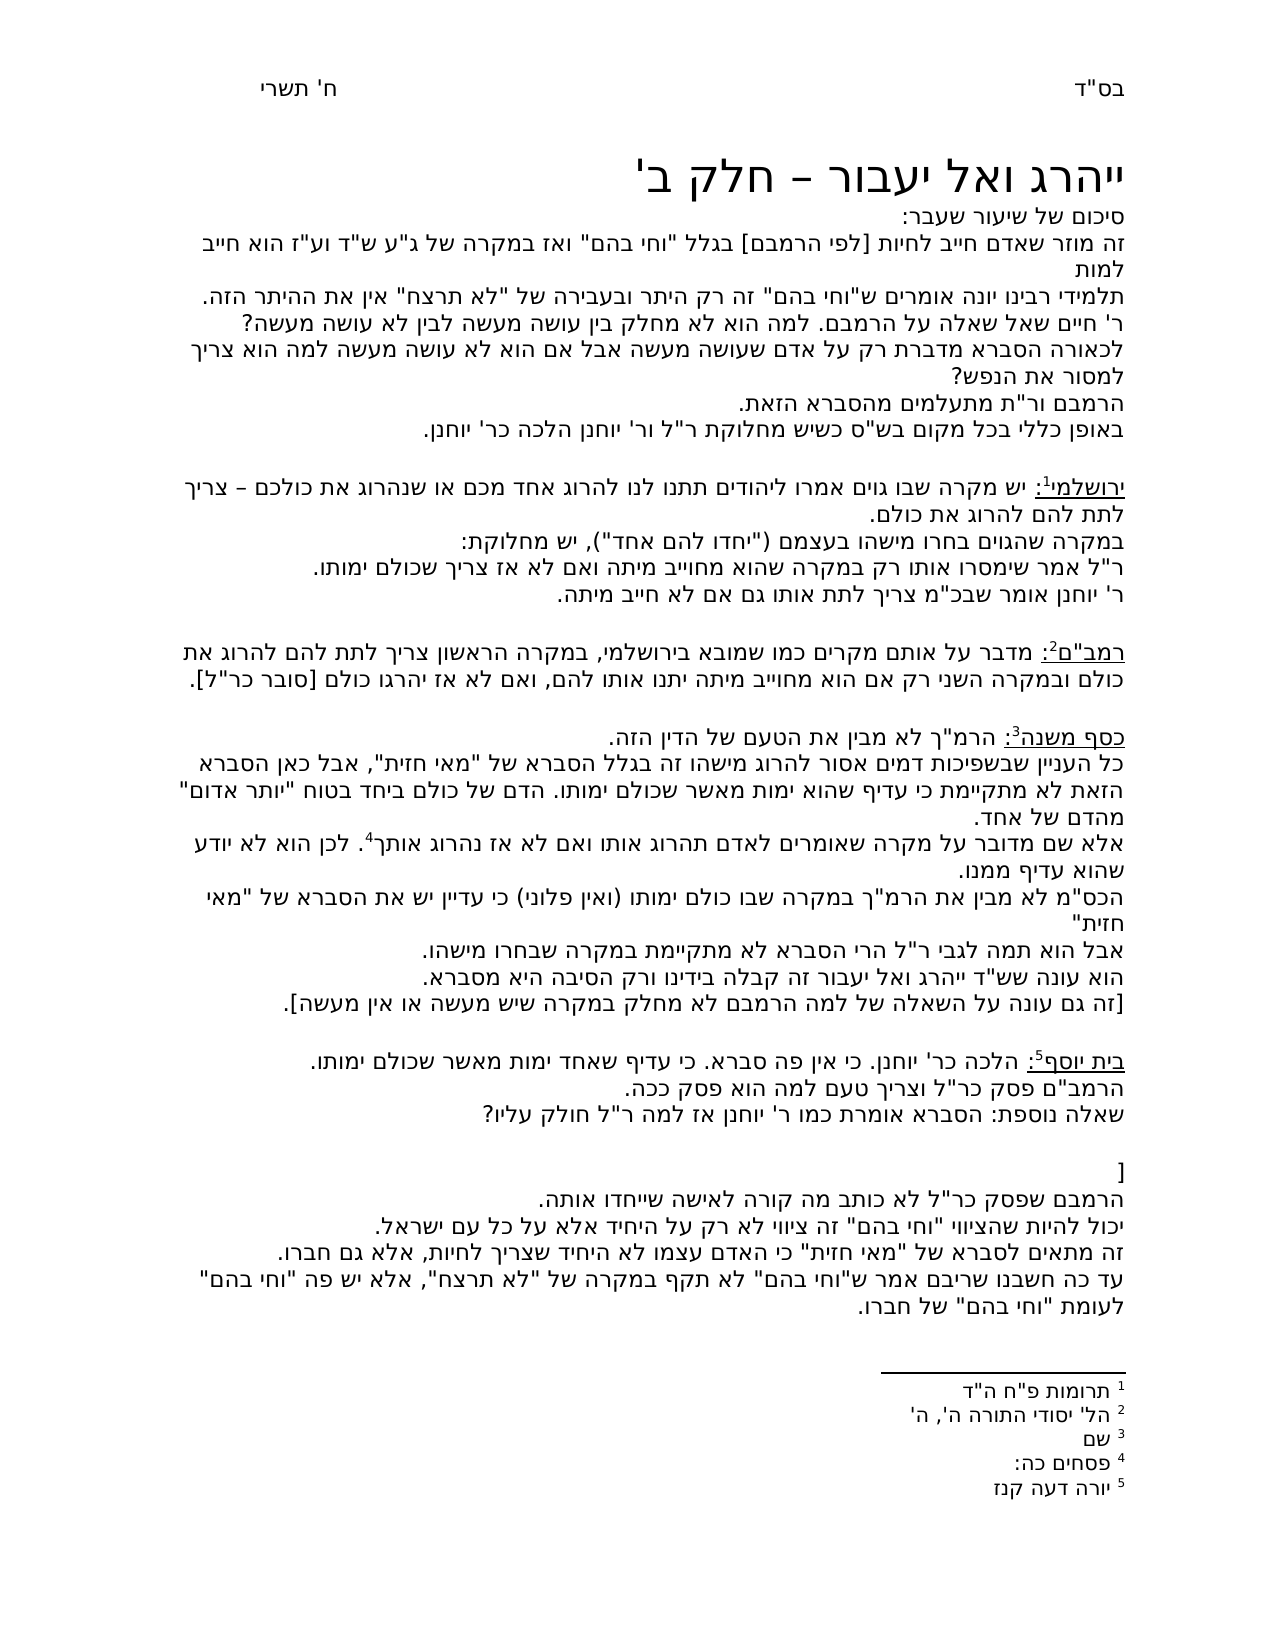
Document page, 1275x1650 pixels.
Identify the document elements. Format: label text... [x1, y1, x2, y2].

text יכול להיות שהציווי "וחי בהם" זה ציווי לא רק על היחיד אלא על כל עם ישראל. [150, 1213, 1125, 1239]
text זה מתאים לסברא של "מאי חזית" כי האדם עצמו לא היחיד שצריך לחיות, אלא גם חברו. [150, 1239, 1125, 1266]
text בית יוסף: הלכה כר' יוחנן. כי אין פה סברא. כי עדיף שאחד ימות מאשר שכולם ימותו. [150, 1048, 1125, 1075]
text עד כה חשבנו שריבם אמר ש"וחי בהם" לא תקף במקרה של "לא תרצח", אלא יש פה "וחי בהם" לעומת "וחי בהם" של חברו. [150, 1266, 1125, 1319]
text כסף משנה: הרמ"ך לא מבין את הטעם של הדין הזה. [150, 724, 1125, 750]
text רמב"ם: מדבר על אותם מקרים כמו שמובא בירושלמי, במקרה הראשון צריך לתת להם להרוג את כולם ובמקרה השני רק אם הוא מחוייב מיתה יתנו אותו להם, ואם לא אז יהרגו כולם [סובר כר"ל]. [150, 639, 1125, 692]
text תלמידי רבינו יונה אומרים ש"וחי בהם" זה רק היתר ובעבירה של "לא תרצח" אין את ההיתר הזה. [150, 283, 1125, 310]
text אבל הוא תמה לגבי ר"ל הרי הסברא לא מתקיימת במקרה שבחרו מישהו. [150, 937, 1125, 964]
text כל העניין שבשפיכות דמים אסור להרוג מישהו זה בגלל הסברא של "מאי חזית", אבל כאן הסברא הזאת לא מתקיימת כי עדיף שהוא ימות מאשר שכולם ימותו. הדם של כולם ביחד בטוח "יותר אדום" מהדם של אחד. [150, 750, 1125, 830]
text הכס"מ לא מבין את הרמ"ך במקרה שבו כולם ימותו (ואין פלוני) כי עדיין יש את הסברא של "מאי חזית" [150, 884, 1125, 937]
text לכאורה הסברא מדברת רק על אדם שעושה מעשה אבל אם הוא לא עושה מעשה למה הוא צריך למסור את הנפש? [150, 337, 1125, 390]
subtitle ייהרג ואל יעבור – חלק ב' [150, 150, 1125, 203]
text [ [150, 1159, 1125, 1186]
text זה מוזר שאדם חייב לחיות [לפי הרמבם] בגלל "וחי בהם" ואז במקרה של ג"ע ש"ד וע"ז הוא חייב למות [150, 230, 1125, 283]
text שאלה נוספת: הסברא אומרת כמו ר' יוחנן אז למה ר"ל חולק עליו? [150, 1102, 1125, 1128]
text ירושלמי: יש מקרה שבו גוים אמרו ליהודים תתנו לנו להרוג אחד מכם או שנהרוג את כולכם – צריך לתת להם להרוג את כולם. [150, 474, 1125, 528]
text ר"ל אמר שימסרו אותו רק במקרה שהוא מחוייב מיתה ואם לא אז צריך שכולם ימותו. [150, 554, 1125, 581]
text ר' חיים שאל שאלה על הרמבם. למה הוא לא מחלק בין עושה מעשה לבין לא עושה מעשה? [150, 310, 1125, 337]
text סיכום של שיעור שעבר: [150, 203, 1125, 230]
text הוא עונה שש"ד ייהרג ואל יעבור זה קבלה בידינו ורק הסיבה היא מסברא. [150, 964, 1125, 990]
text אלא שם מדובר על מקרה שאומרים לאדם תהרוג אותו ואם לא אז נהרוג אותך. לכן הוא לא יודע שהוא עדיף ממנו. [150, 830, 1125, 884]
text ר' יוחנן אומר שבכ"מ צריך לתת אותו גם אם לא חייב מיתה. [150, 581, 1125, 608]
text הרמבם ור"ת מתעלמים מהסברא הזאת. [150, 390, 1125, 417]
text הרמב"ם פסק כר"ל וצריך טעם למה הוא פסק ככה. [150, 1075, 1125, 1102]
text במקרה שהגוים בחרו מישהו בעצמם ("יחדו להם אחד"), יש מחלוקת: [150, 528, 1125, 554]
text [זה גם עונה על השאלה של למה הרמבם לא מחלק במקרה שיש מעשה או אין מעשה]. [150, 990, 1125, 1017]
text הרמבם שפסק כר"ל לא כותב מה קורה לאישה שייחדו אותה. [150, 1186, 1125, 1213]
text באופן כללי בכל מקום בש"ס כשיש מחלוקת ר"ל ור' יוחנן הלכה כר' יוחנן. [150, 417, 1125, 443]
